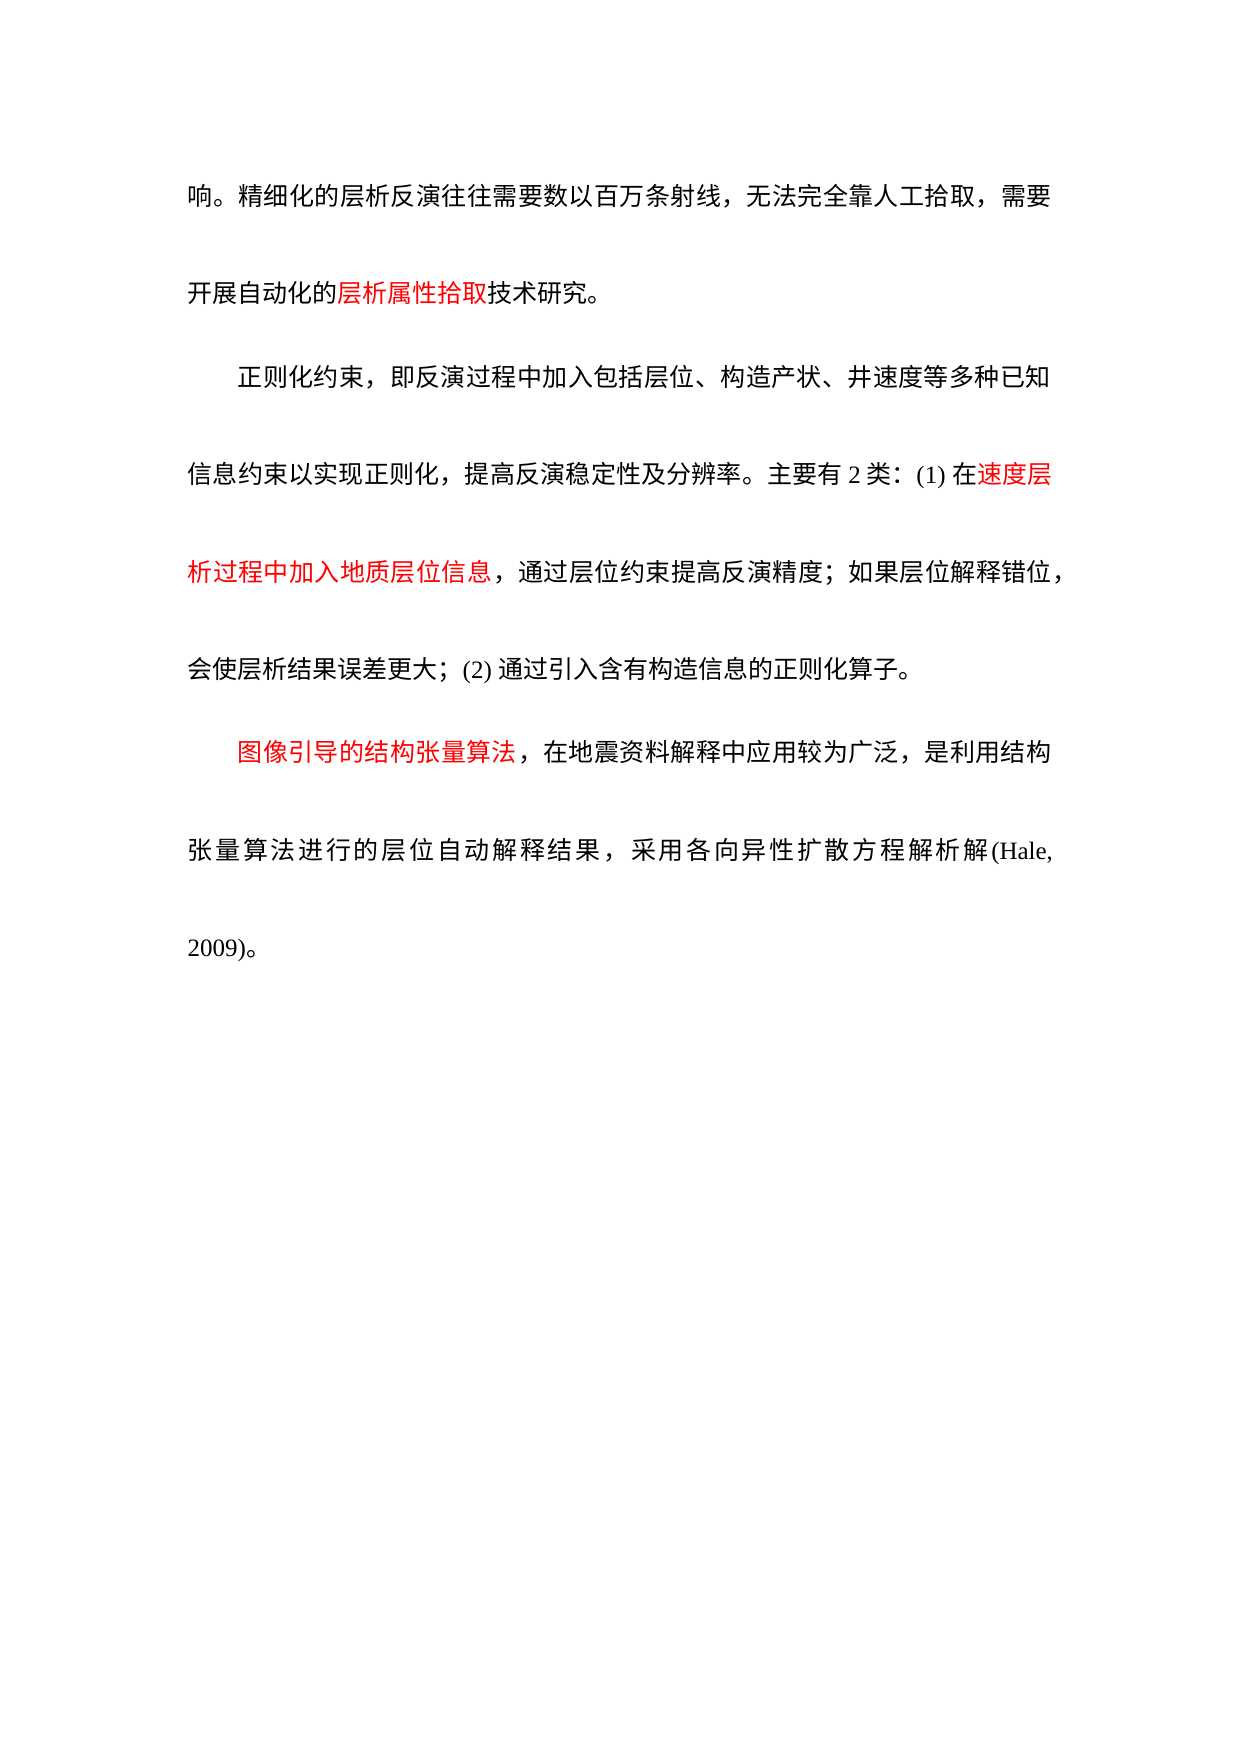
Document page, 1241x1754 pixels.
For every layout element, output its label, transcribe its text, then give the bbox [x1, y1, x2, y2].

text 正则化约束，即反演过程中加入包括层位、构造产状、井速度等多种已知信息约束以实现正则化，提高反演稳定性及分辨率。主要有2类：(1) 在速度层析过程中加入地质层位信息，通过层位约束提高反演精度；如果层位解释错位，会使层析结果误差更大；(2) 通过引入含有构造信息的正则化算子。 [187, 343, 1053, 700]
text 图像引导的结构张量算法，在地震资料解释中应用较为广泛，是利用结构张量算法进行的层位自动解释结果，采用各向异性扩散方程解析解(Hale, 2009)。 [187, 718, 1053, 978]
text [187, 162, 1053, 324]
